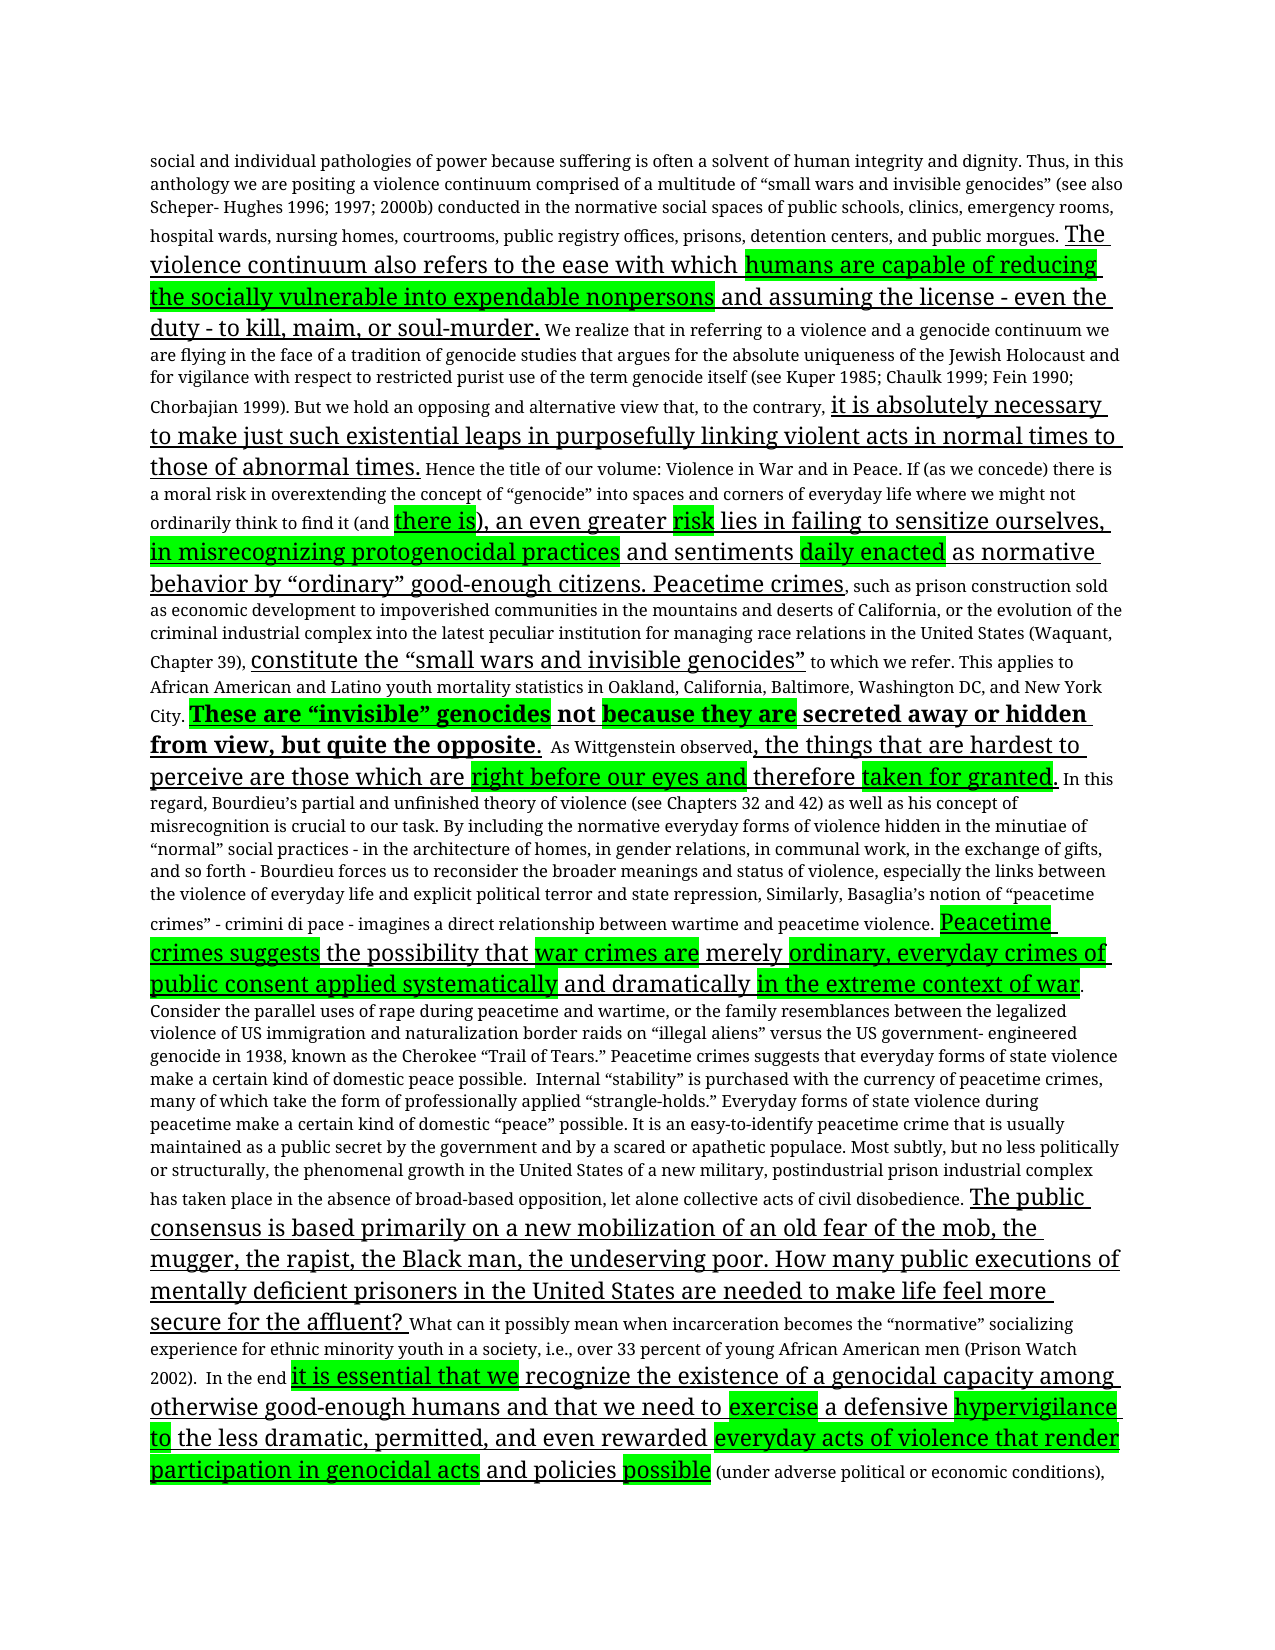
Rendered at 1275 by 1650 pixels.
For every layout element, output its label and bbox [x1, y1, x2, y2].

text [150, 150, 1125, 1485]
